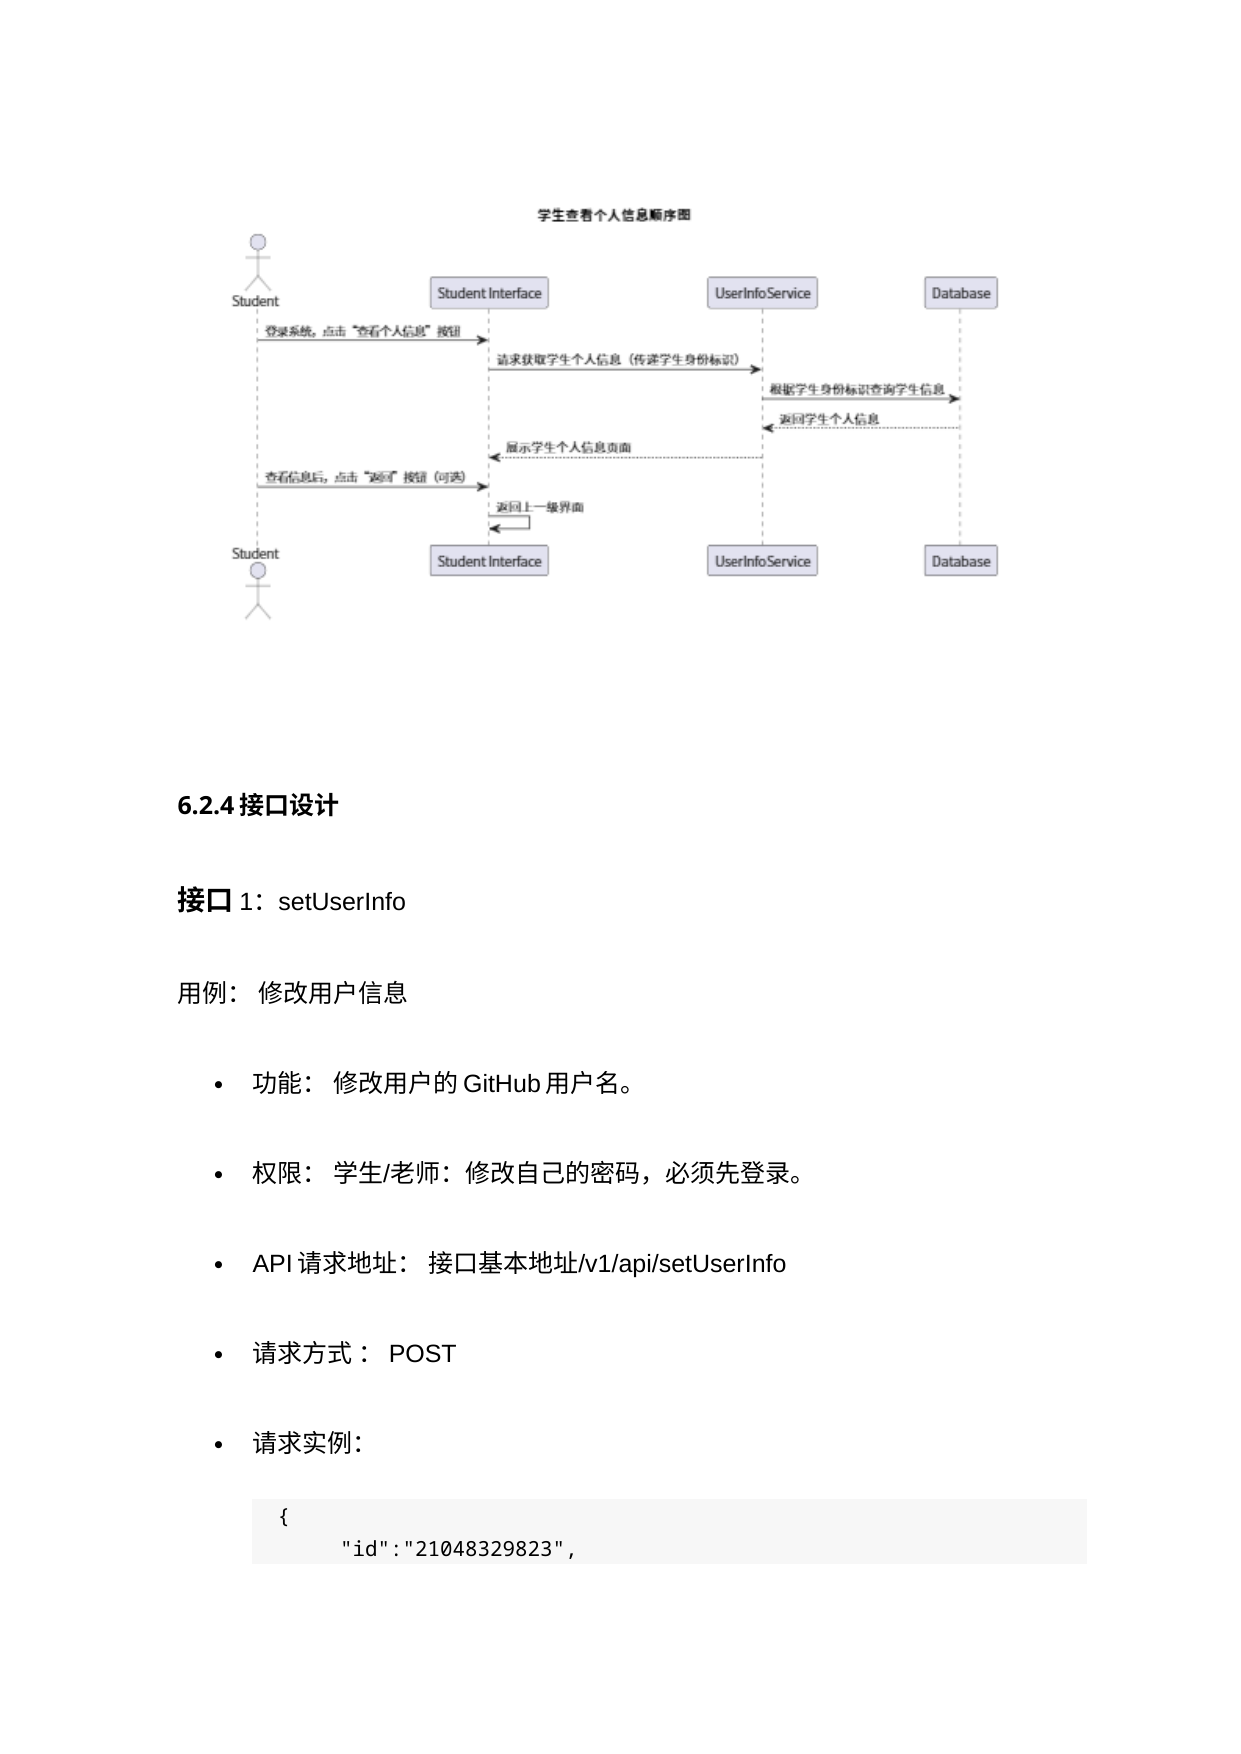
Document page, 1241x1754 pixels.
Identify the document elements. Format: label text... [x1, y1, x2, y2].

list 请求方式 ： POST [215, 1319, 1087, 1384]
list 功能： 修改用户的GitHub用户名。 [215, 1049, 1087, 1114]
text 接口1：setUserInfo [177, 865, 1087, 930]
text "id":"21048329823", [252, 1532, 1087, 1564]
picture [227, 192, 1003, 625]
list 权限： 学生/老师：修改自己的密码，必须先登录。 [215, 1139, 1087, 1204]
subtitle 6.2.4接口设计 [177, 771, 1087, 836]
list 请求实例： [215, 1409, 1087, 1474]
text 用例： 修改用户信息 [177, 959, 1087, 1024]
text { [252, 1499, 1087, 1532]
list API请求地址： 接口基本地址/v1/api/setUserInfo [215, 1229, 1087, 1294]
